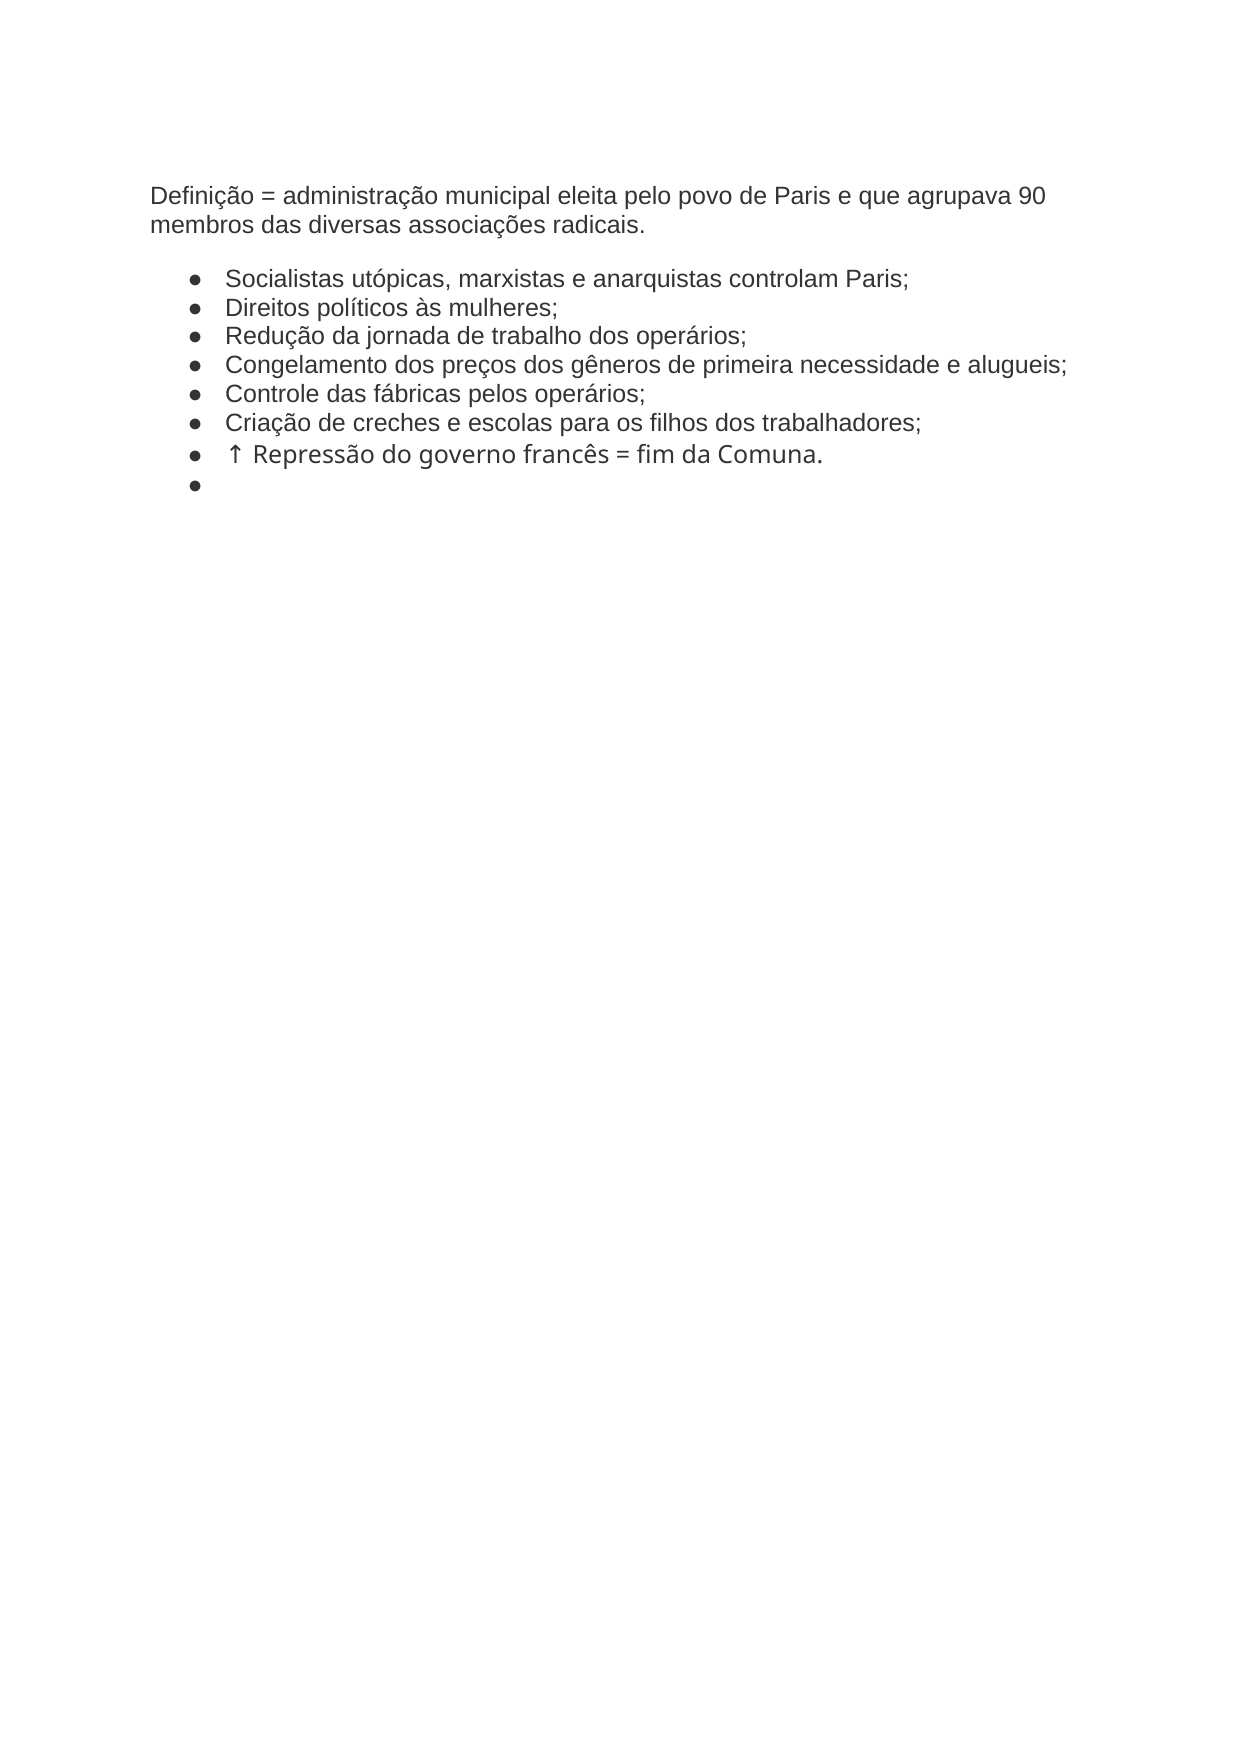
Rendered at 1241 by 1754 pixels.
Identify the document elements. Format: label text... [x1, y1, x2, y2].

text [150, 150, 1090, 239]
list ↑ Repressão do governo francês = fim da Comuna. [187, 436, 1090, 470]
list Socialistas utópicas, marxistas e anarquistas controlam Paris; [187, 264, 1090, 292]
list Redução da jornada de trabalho dos operários; [187, 321, 1090, 350]
list Congelamento dos preços dos gêneros de primeira necessidade e alugueis; [187, 350, 1090, 379]
list Controle das fábricas pelos operários; [187, 379, 1090, 407]
list Criação de creches e escolas para os filhos dos trabalhadores; [187, 407, 1090, 436]
list Direitos políticos às mulheres; [187, 292, 1090, 321]
